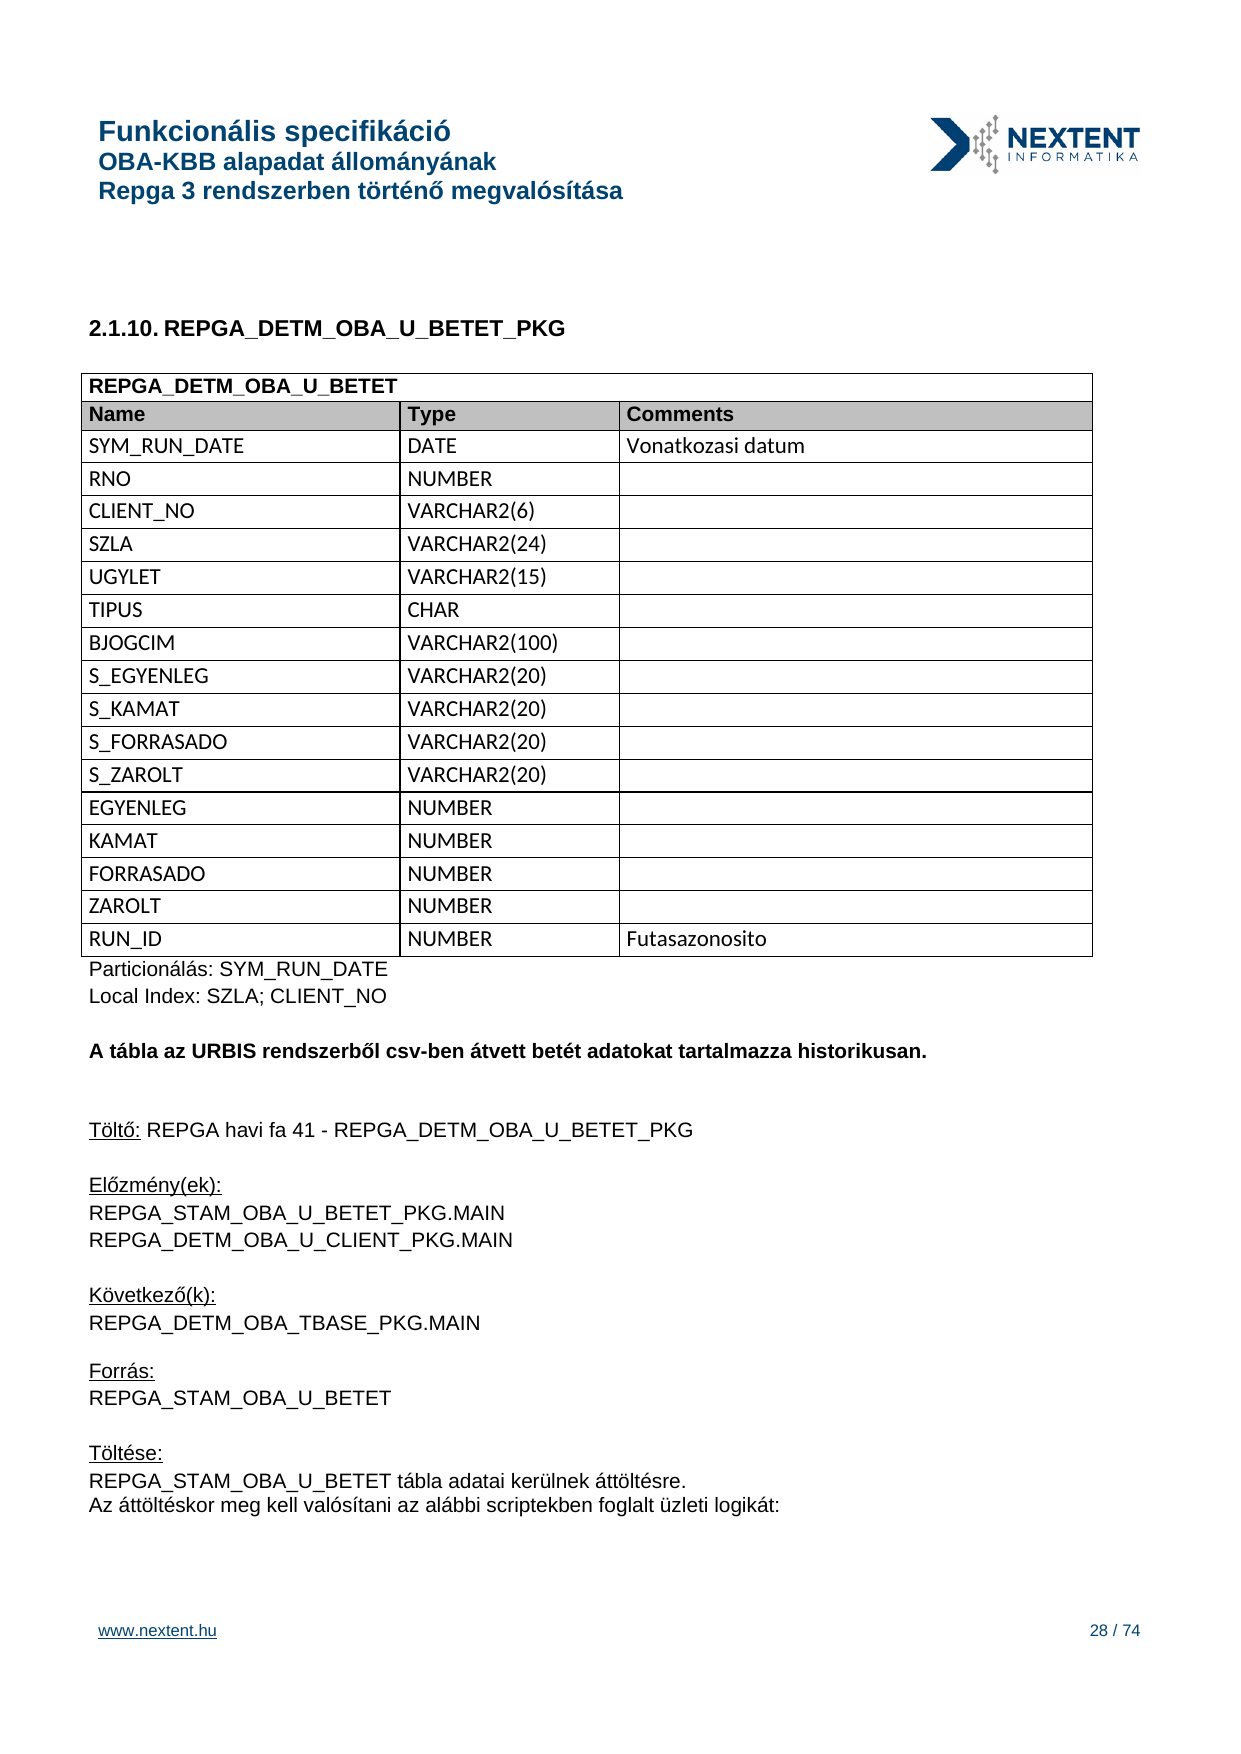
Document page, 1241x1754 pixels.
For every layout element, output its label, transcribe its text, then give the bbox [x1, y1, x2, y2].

table_cell [620, 496, 1092, 528]
table_cell VARCHAR2(20) [401, 760, 619, 791]
table_cell VARCHAR2(100) [401, 628, 619, 660]
table_cell Name [82, 402, 399, 430]
text REPGA_STAM_OBA_U_BETET_PKG.MAIN [88, 1201, 1152, 1225]
table_cell FORRASADO [82, 858, 399, 890]
table_cell [620, 529, 1092, 561]
table_cell NUMBER [401, 924, 619, 956]
text REPGA_STAM_OBA_U_BETET tábla adatai kerülnek áttöltésre. [88, 1469, 1152, 1493]
table_cell NUMBER [401, 858, 619, 890]
table_cell Futasazonosito [620, 924, 1092, 956]
table_cell Vonatkozasi datum [620, 431, 1092, 462]
table_cell SYM_RUN_DATE [82, 431, 399, 462]
table_cell [620, 694, 1092, 726]
table_header REPGA_DETM_OBA_U_BETET [82, 374, 1092, 401]
table_cell VARCHAR2(20) [401, 727, 619, 758]
picture [929, 113, 1141, 175]
table_cell NUMBER [401, 793, 619, 824]
text Következő(k): [88, 1283, 1152, 1307]
text Az áttöltéskor meg kell valósítani az alábbi scriptekben foglalt üzleti logikát: [88, 1493, 1152, 1517]
table_cell NUMBER [401, 825, 619, 857]
subtitle REPGA_DETM_OBA_U_BETET_PKG [88, 314, 1152, 341]
table_cell S_ZAROLT [82, 760, 399, 791]
table_cell RUN_ID [82, 924, 399, 956]
table_cell NUMBER [401, 891, 619, 923]
table_cell VARCHAR2(15) [401, 562, 619, 594]
table_cell Type [401, 402, 619, 430]
text REPGA_DETM_OBA_TBASE_PKG.MAIN [88, 1311, 1152, 1335]
table_cell SZLA [82, 529, 399, 561]
text Töltése: [88, 1441, 1152, 1465]
text Előzmény(ek): [88, 1173, 1152, 1197]
table_cell UGYLET [82, 562, 399, 594]
table_cell KAMAT [82, 825, 399, 857]
table_cell [620, 891, 1092, 923]
table_cell VARCHAR2(24) [401, 529, 619, 561]
text Local Index: SZLA; CLIENT_NO [88, 984, 1152, 1008]
table_cell [620, 793, 1092, 824]
table_cell CHAR [401, 595, 619, 627]
table_cell ZAROLT [82, 891, 399, 923]
table_cell BJOGCIM [82, 628, 399, 660]
table_cell VARCHAR2(20) [401, 694, 619, 726]
text REPGA_DETM_OBA_U_CLIENT_PKG.MAIN [88, 1228, 1152, 1252]
table_cell [620, 760, 1092, 791]
table_cell NUMBER [401, 463, 619, 495]
table_cell [620, 858, 1092, 890]
table_cell Comments [620, 402, 1092, 430]
table_cell RNO [82, 463, 399, 495]
table_cell VARCHAR2(20) [401, 661, 619, 693]
table_cell [620, 825, 1092, 857]
table_cell [620, 727, 1092, 758]
text Forrás: [88, 1359, 1152, 1383]
table_cell CLIENT_NO [82, 496, 399, 528]
table_cell S_FORRASADO [82, 727, 399, 758]
table_cell S_KAMAT [82, 694, 399, 726]
table_cell VARCHAR2(6) [401, 496, 619, 528]
table_cell [620, 562, 1092, 594]
text Töltő: REPGA havi fa 41 - REPGA_DETM_OBA_U_BETET_PKG [88, 1118, 1152, 1142]
table_cell DATE [401, 431, 619, 462]
table_cell TIPUS [82, 595, 399, 627]
table_cell S_EGYENLEG [82, 661, 399, 693]
text A tábla az URBIS rendszerből csv-ben átvett betét adatokat tartalmazza historikusan. [88, 1039, 1152, 1063]
table_cell [620, 463, 1092, 495]
table_cell [620, 595, 1092, 627]
table_cell EGYENLEG [82, 793, 399, 824]
table_cell [620, 628, 1092, 660]
table_cell [620, 661, 1092, 693]
text Particionálás: SYM_RUN_DATE [88, 957, 1152, 981]
text REPGA_STAM_OBA_U_BETET [88, 1386, 1152, 1410]
